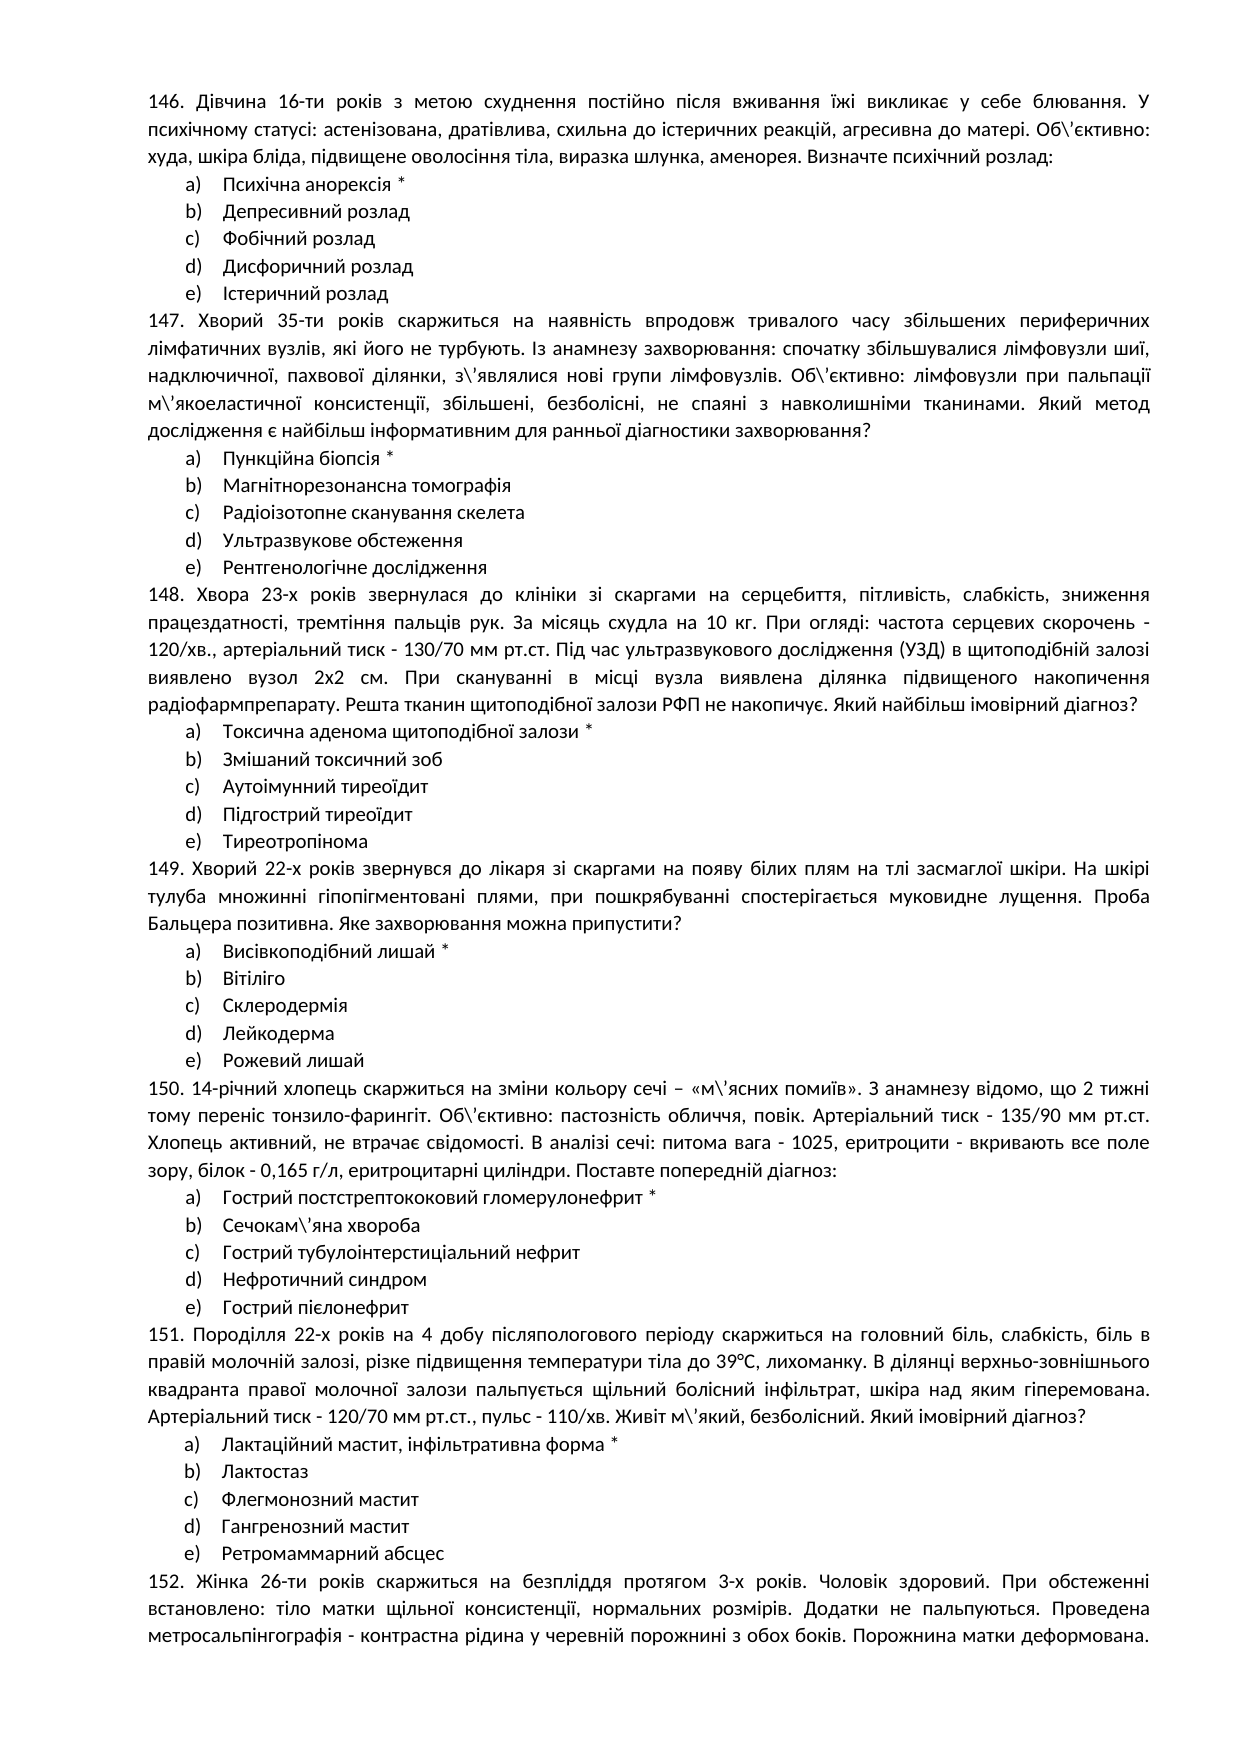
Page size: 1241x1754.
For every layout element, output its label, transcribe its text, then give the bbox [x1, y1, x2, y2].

list Склеродермія [185, 993, 1152, 1018]
list Дисфоричний розлад [185, 253, 1152, 278]
list Магнітнорезонансна томографія [185, 472, 1152, 497]
text 147. Хворий 35-ти років скаржиться на наявність впродовж тривалого часу збільшених периферичних лімфатичних вузлів, які його не турбують. Із анамнезу захворювання: спочатку збільшувалися лімфовузли шиї, надключичної, пахвової ділянки, з\’являлися нові групи лімфовузлів. Об\’єктивно: лімфовузли при пальпації м\’якоеластичної консистенції, збільшені, безболісні, не спаяні з навколишніми тканинами. Який метод дослідження є найбільш інформативним для ранньої діагностики захворювання? [148, 308, 1152, 443]
list Тиреотропінома [185, 828, 1152, 854]
list Сечокам\’яна хвороба [185, 1212, 1152, 1237]
list Підгострий тиреоїдит [185, 801, 1152, 826]
text 148. Хвора 23-х років звернулася до клініки зі скаргами на серцебиття, пітливість, слабкість, зниження працездатності, тремтіння пальців рук. За місяць схудла на 10 кг. При огляді: частота серцевих скорочень - 120/хв., артеріальний тиск - 130/70 мм рт.ст. Під час ультразвукового дослідження (УЗД) в щитоподібній залозі виявлено вузол 2х2 см. При скануванні в місці вузла виявлена ділянка підвищеного накопичення радіофармпрепарату. Решта тканин щитоподібної залози РФП не накопичує. Який найбільш імовірний діагноз? [148, 582, 1152, 717]
list Лактостаз [184, 1458, 1152, 1484]
list Депресивний розлад [185, 198, 1152, 223]
list Ультразвукове обстеження [185, 527, 1152, 552]
list Змішаний токсичний зоб [185, 746, 1152, 771]
list Лейкодерма [185, 1020, 1152, 1045]
text 146. Дівчина 16-ти років з метою схуднення постійно після вживання їжі викликає у себе блювання. У психічному статусі: астенізована, дратівлива, схильна до істеричних реакцій, агресивна до матері. Об\’єктивно: худа, шкіра бліда, підвищене оволосіння тіла, виразка шлунка, аменорея. Визначте психічний розлад: [148, 88, 1152, 169]
list Флегмонозний мастит [184, 1486, 1152, 1511]
list Психічна анорексія * [185, 171, 1152, 196]
list Висівкоподібний лишай * [185, 938, 1152, 963]
list Аутоімунний тиреоїдит [185, 773, 1152, 799]
text 151. Породілля 22-х років на 4 добу післяпологового періоду скаржиться на головний біль, слабкість, біль в правій молочній залозі, різке підвищення температури тіла до 39°С, лихоманку. В ділянці верхньо-зовнішнього квадранта правої молочної залози пальпується щільний болісний інфільтрат, шкіра над яким гіперемована. Артеріальний тиск - 120/70 мм рт.ст., пульс - 110/хв. Живіт м\’який, безболісний. Який імовірний діагноз? [148, 1321, 1152, 1429]
list Рожевий лишай [185, 1047, 1152, 1073]
list Гострий тубулоінтерстиціальний нефрит [185, 1239, 1152, 1264]
list Істеричний розлад [185, 280, 1152, 306]
text 149. Хворий 22-х років звернувся до лікаря зі скаргами на появу білих плям на тлі засмаглої шкіри. На шкірі тулуба множинні гіпопігментовані плями, при пошкрябуванні спостерігається муковидне лущення. Проба Бальцера позитивна. Яке захворювання можна припустити? [148, 856, 1152, 936]
list Ретромаммарний абсцес [184, 1541, 1152, 1566]
list Радіоізотопне сканування скелета [185, 499, 1152, 525]
list Фобічний розлад [185, 226, 1152, 251]
text 150. 14-річний хлопець скаржиться на зміни кольору сечі – «м\’ясних помиїв». З анамнезу відомо, що 2 тижні тому переніс тонзило-фарингіт. Об\’єктивно: пастозність обличчя, повік. Артеріальний тиск - 135/90 мм рт.ст. Хлопець активний, не втрачає свідомості. В аналізі сечі: питома вага - 1025, еритроцити - вкривають все поле зору, білок - 0,165 г/л, еритроцитарні циліндри. Поставте попередній діагноз: [148, 1075, 1152, 1182]
list Рентгенологічне дослідження [185, 554, 1152, 580]
list Гангренозний мастит [184, 1513, 1152, 1538]
list Гострий постстрептококовий гломерулонефрит * [185, 1184, 1152, 1210]
list Гострий пієлонефрит [185, 1294, 1152, 1319]
list Пункційна біопсія * [185, 445, 1152, 470]
list Вітіліго [185, 965, 1152, 991]
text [148, 1568, 1152, 1648]
list Токсична аденома щитоподібної залози * [185, 719, 1152, 744]
list Лактаційний мастит, інфільтративна форма * [184, 1431, 1152, 1456]
list Нефротичний синдром [185, 1267, 1152, 1292]
